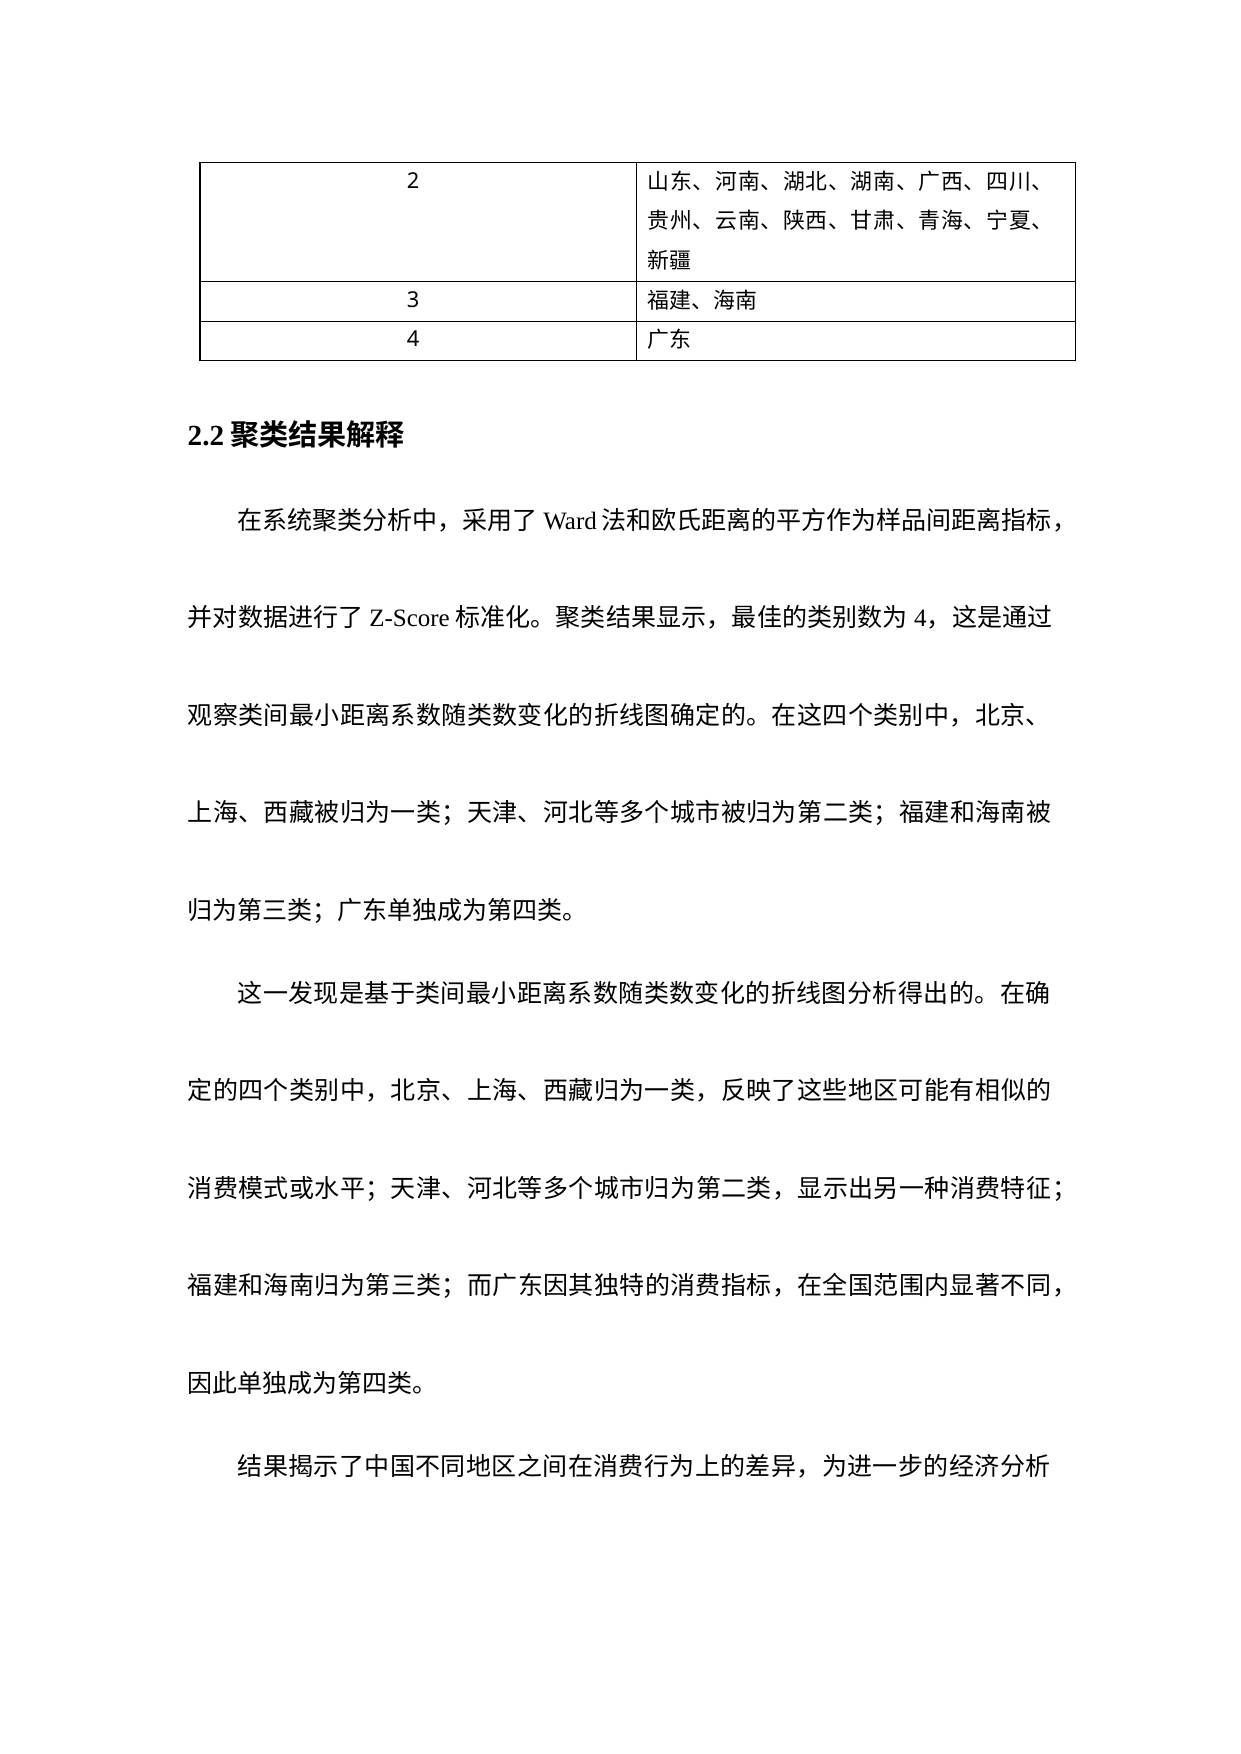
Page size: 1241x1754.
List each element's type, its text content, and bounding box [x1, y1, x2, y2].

table_cell 广东 [637, 322, 1075, 360]
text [187, 1432, 1053, 1497]
subtitle 2.2聚类结果解释 [187, 400, 1053, 465]
table_cell 4 [201, 322, 636, 360]
table_cell 3 [201, 282, 636, 321]
table_cell 福建、海南 [637, 282, 1075, 321]
text 这一发现是基于类间最小距离系数随类数变化的折线图分析得出的。在确定的四个类别中，北京、上海、西藏归为一类，反映了这些地区可能有相似的消费模式或水平；天津、河北等多个城市归为第二类，显示出另一种消费特征；福建和海南归为第三类；而广东因其独特的消费指标，在全国范围内显著不同，因此单独成为第四类。 [187, 959, 1053, 1414]
table_cell 2 [201, 163, 636, 281]
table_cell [637, 163, 1075, 281]
text 在系统聚类分析中，采用了Ward法和欧氏距离的平方作为样品间距离指标，并对数据进行了Z-Score标准化。聚类结果显示，最佳的类别数为4，这是通过观察类间最小距离系数随类数变化的折线图确定的。在这四个类别中，北京、上海、西藏被归为一类；天津、河北等多个城市被归为第二类；福建和海南被归为第三类；广东单独成为第四类。 [187, 486, 1053, 941]
